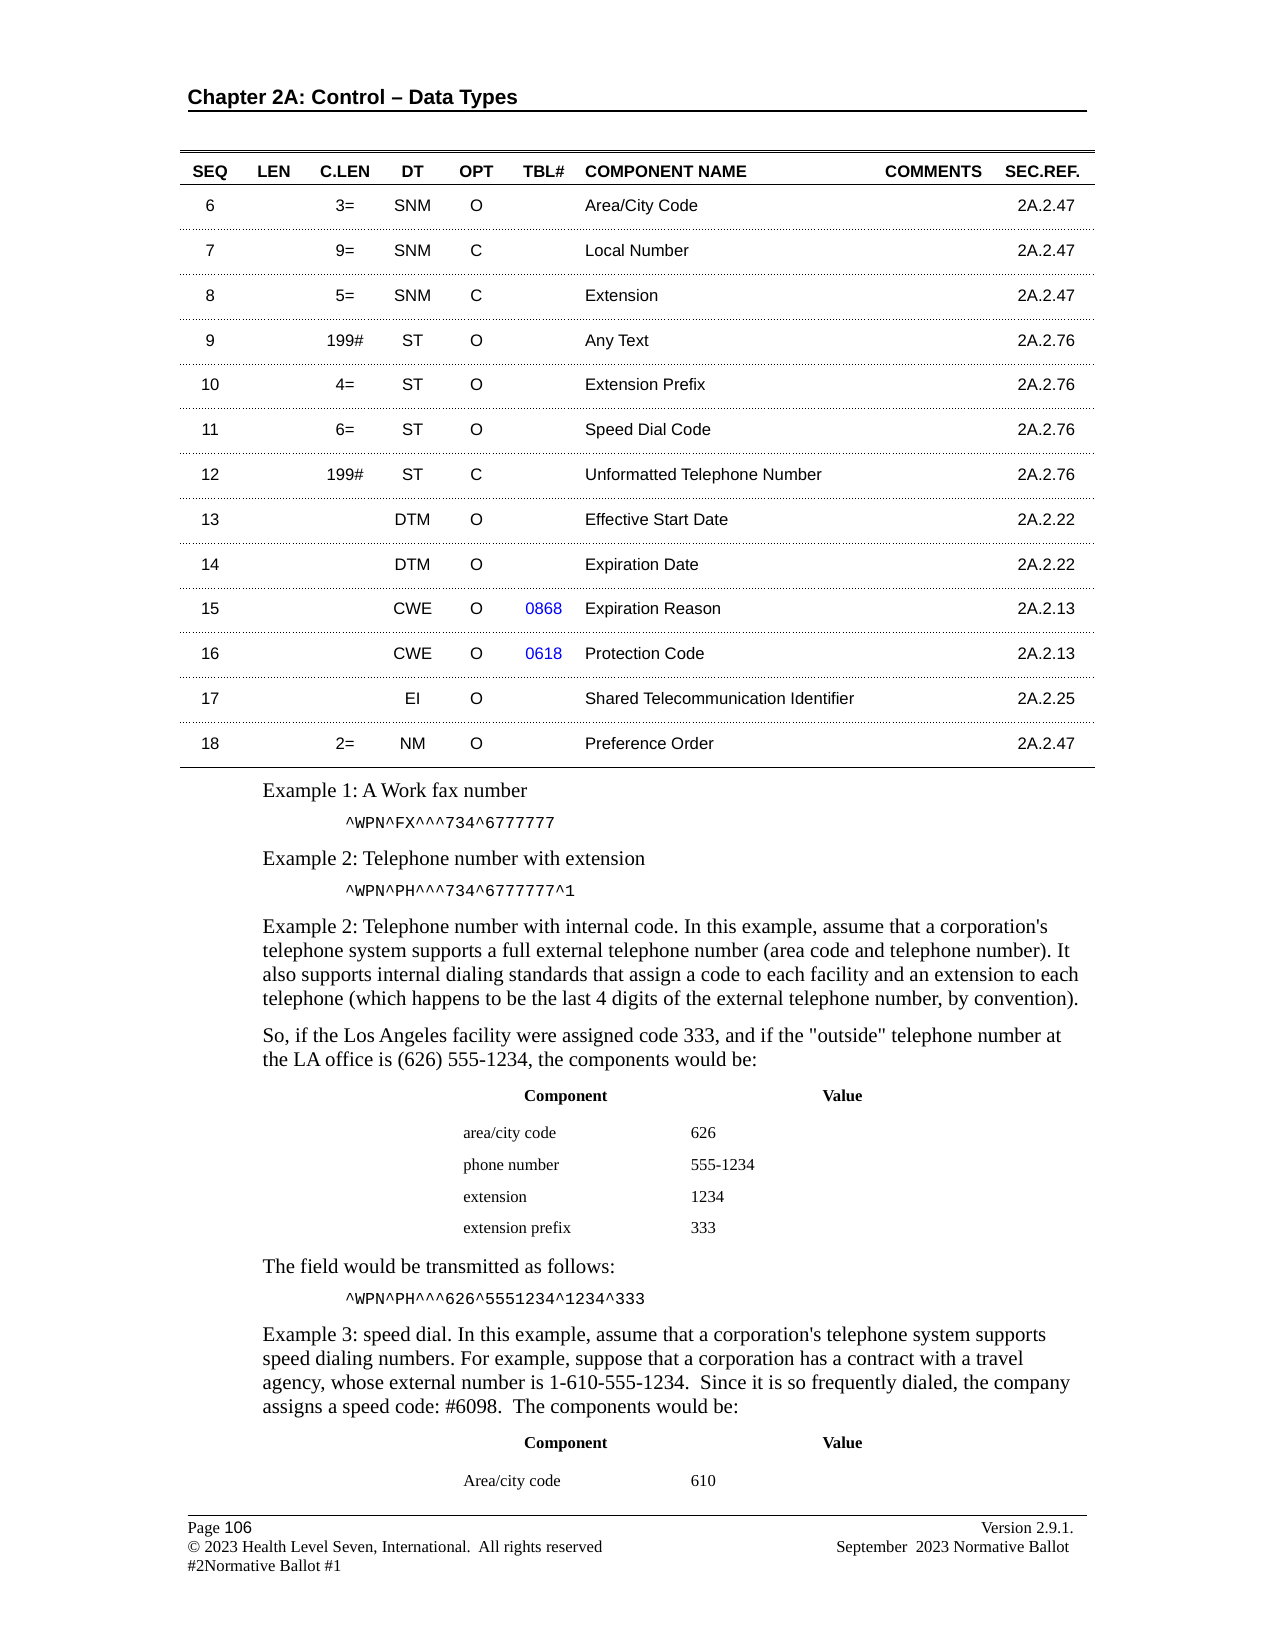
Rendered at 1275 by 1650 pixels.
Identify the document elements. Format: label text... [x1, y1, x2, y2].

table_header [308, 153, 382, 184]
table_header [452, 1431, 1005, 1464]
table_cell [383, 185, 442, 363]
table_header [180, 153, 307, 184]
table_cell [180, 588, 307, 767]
text Example 1: A Work fax number [262, 778, 1087, 802]
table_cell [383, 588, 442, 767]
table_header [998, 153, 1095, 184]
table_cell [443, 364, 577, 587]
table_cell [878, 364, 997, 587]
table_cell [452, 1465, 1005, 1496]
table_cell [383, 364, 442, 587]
text ^WPN^PH^^^734^6777777^1 [345, 883, 1087, 901]
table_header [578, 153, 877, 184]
text ^WPN^FX^^^734^6777777 [345, 815, 1087, 833]
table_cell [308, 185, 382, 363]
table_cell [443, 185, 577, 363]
text So, if the Los Angeles facility were assigned code 333, and if the "outside" telephone number at the LA office is (626) 555-1234, the components would be: [262, 1023, 1087, 1071]
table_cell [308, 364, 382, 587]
text Example 2: Telephone number with internal code. In this example, assume that a corporation's telephone system supports a full external telephone number (area code and telephone number). It also supports internal dialing standards that assign a code to each facility and an extension to each telephone (which happens to be the last 4 digits of the external telephone number, by convention). [262, 914, 1087, 1010]
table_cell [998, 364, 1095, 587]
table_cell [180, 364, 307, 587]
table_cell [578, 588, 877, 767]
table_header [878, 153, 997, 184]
text Example 2: Telephone number with extension [262, 846, 1087, 870]
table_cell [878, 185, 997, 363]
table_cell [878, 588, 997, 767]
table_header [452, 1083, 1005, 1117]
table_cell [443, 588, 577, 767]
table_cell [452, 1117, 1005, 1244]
text Example 3: speed dial. In this example, assume that a corporation's telephone system supports speed dialing numbers. For example, suppose that a corporation has a contract with a travel agency, whose external number is 1-610-555-1234. Since it is so frequently dialed, the company assigns a speed code: #6098. The components would be: [262, 1322, 1087, 1418]
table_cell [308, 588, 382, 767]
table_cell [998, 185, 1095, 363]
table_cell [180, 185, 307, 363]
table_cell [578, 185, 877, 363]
text The field would be transmitted as follows: [262, 1254, 1087, 1278]
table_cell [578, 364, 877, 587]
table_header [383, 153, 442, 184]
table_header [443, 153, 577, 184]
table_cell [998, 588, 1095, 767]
text ^WPN^PH^^^626^5551234^1234^333 [345, 1291, 1087, 1309]
